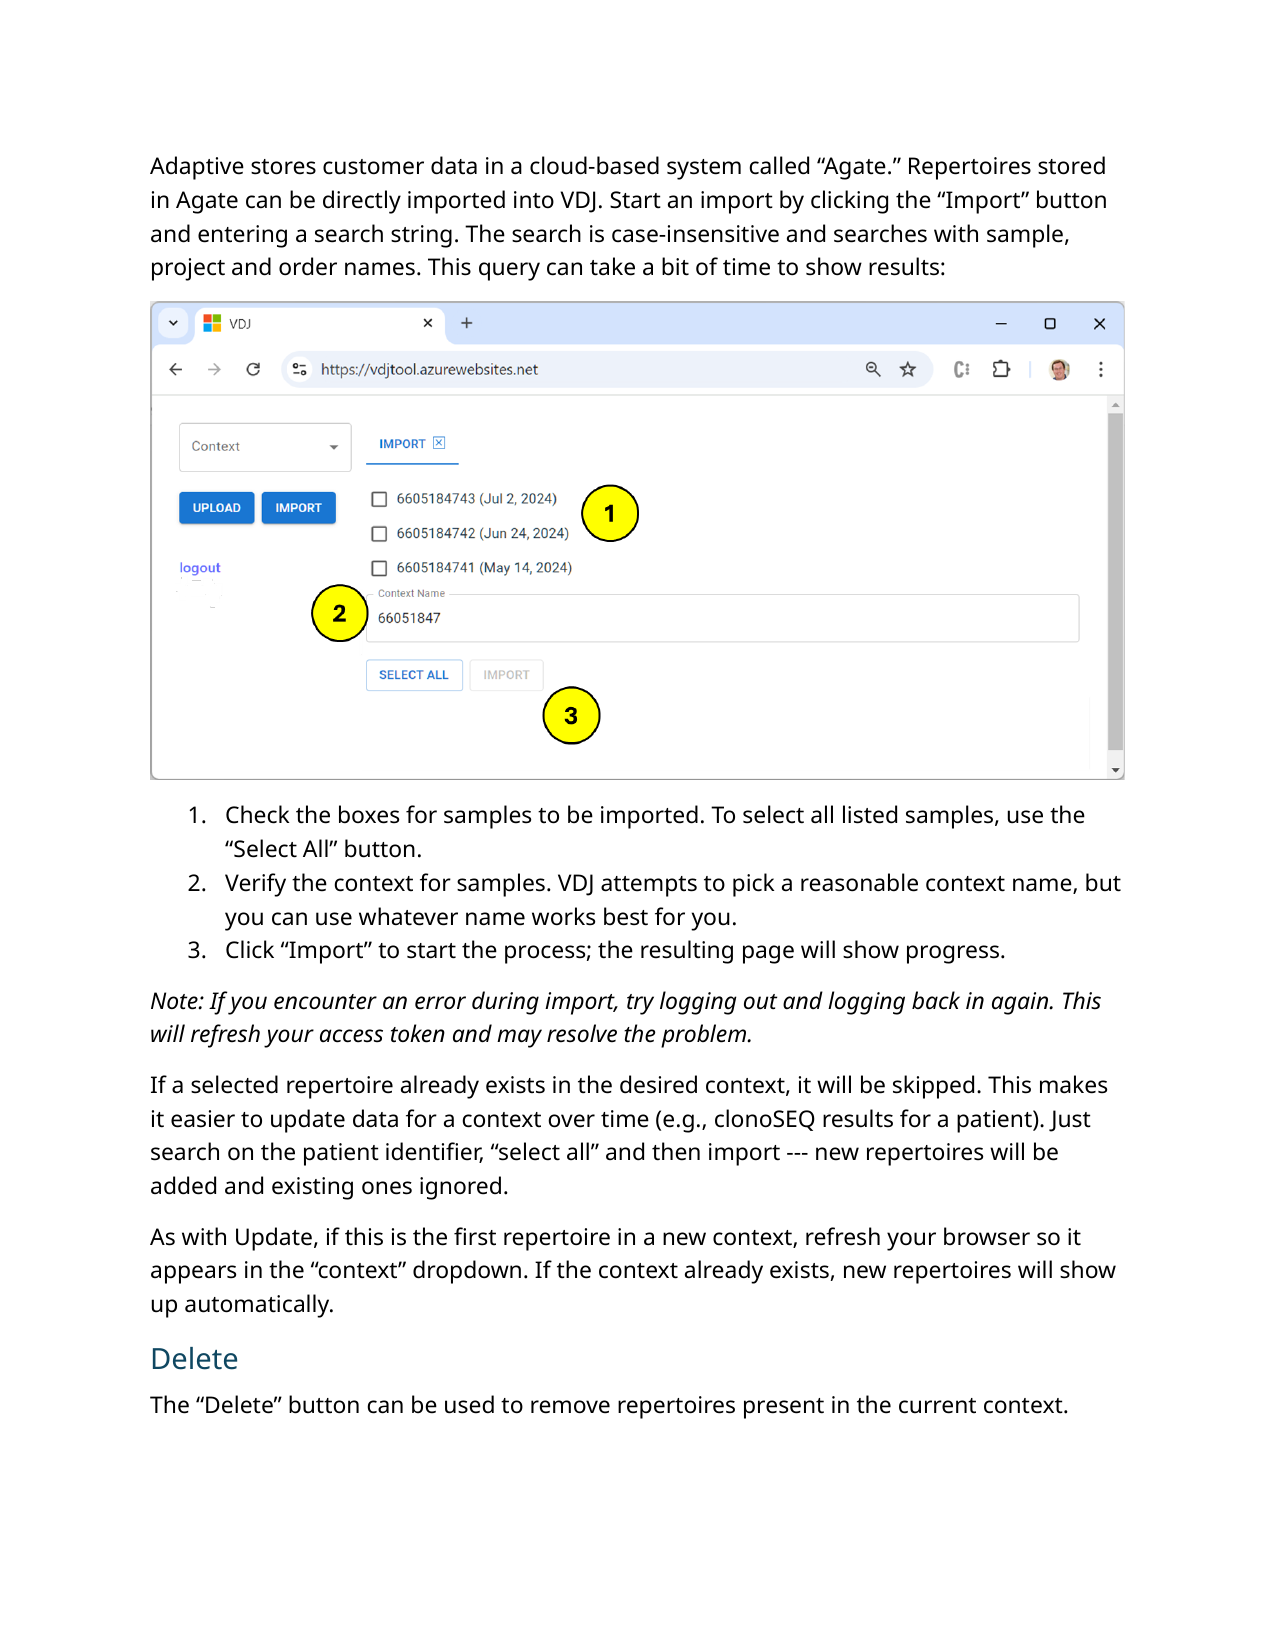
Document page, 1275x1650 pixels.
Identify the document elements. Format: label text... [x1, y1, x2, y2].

text Note: If you encounter an error during import, try logging out and logging back in again. This will refresh your access token and may resolve the problem. [150, 984, 1125, 1049]
subtitle Delete [150, 1338, 1125, 1378]
picture [150, 301, 1125, 780]
list Check the boxes for samples to be imported. To select all listed samples, use the “Select All” button. [187, 799, 1125, 864]
text As with Update, if this is the first repertoire in a new context, refresh your browser so it appears in the “context” dropdown. If the context already exists, new repertoires will show up automatically. [150, 1220, 1125, 1319]
text If a selected repertoire already exists in the desired context, it will be skipped. This makes it easier to update data for a context over time (e.g., clonoSEQ results for a patient). Just search on the patient identifier, “select all” and then import --- new repertoires will be added and existing ones ignored. [150, 1069, 1125, 1201]
text The “Delete” button can be used to remove repertoires present in the current context. [150, 1389, 1125, 1421]
list Click “Import” to start the process; the resulting page will show progress. [187, 934, 1125, 965]
list Verify the context for samples. VDJ attempts to pick a reasonable context name, but you can use whatever name works best for you. [187, 867, 1125, 932]
